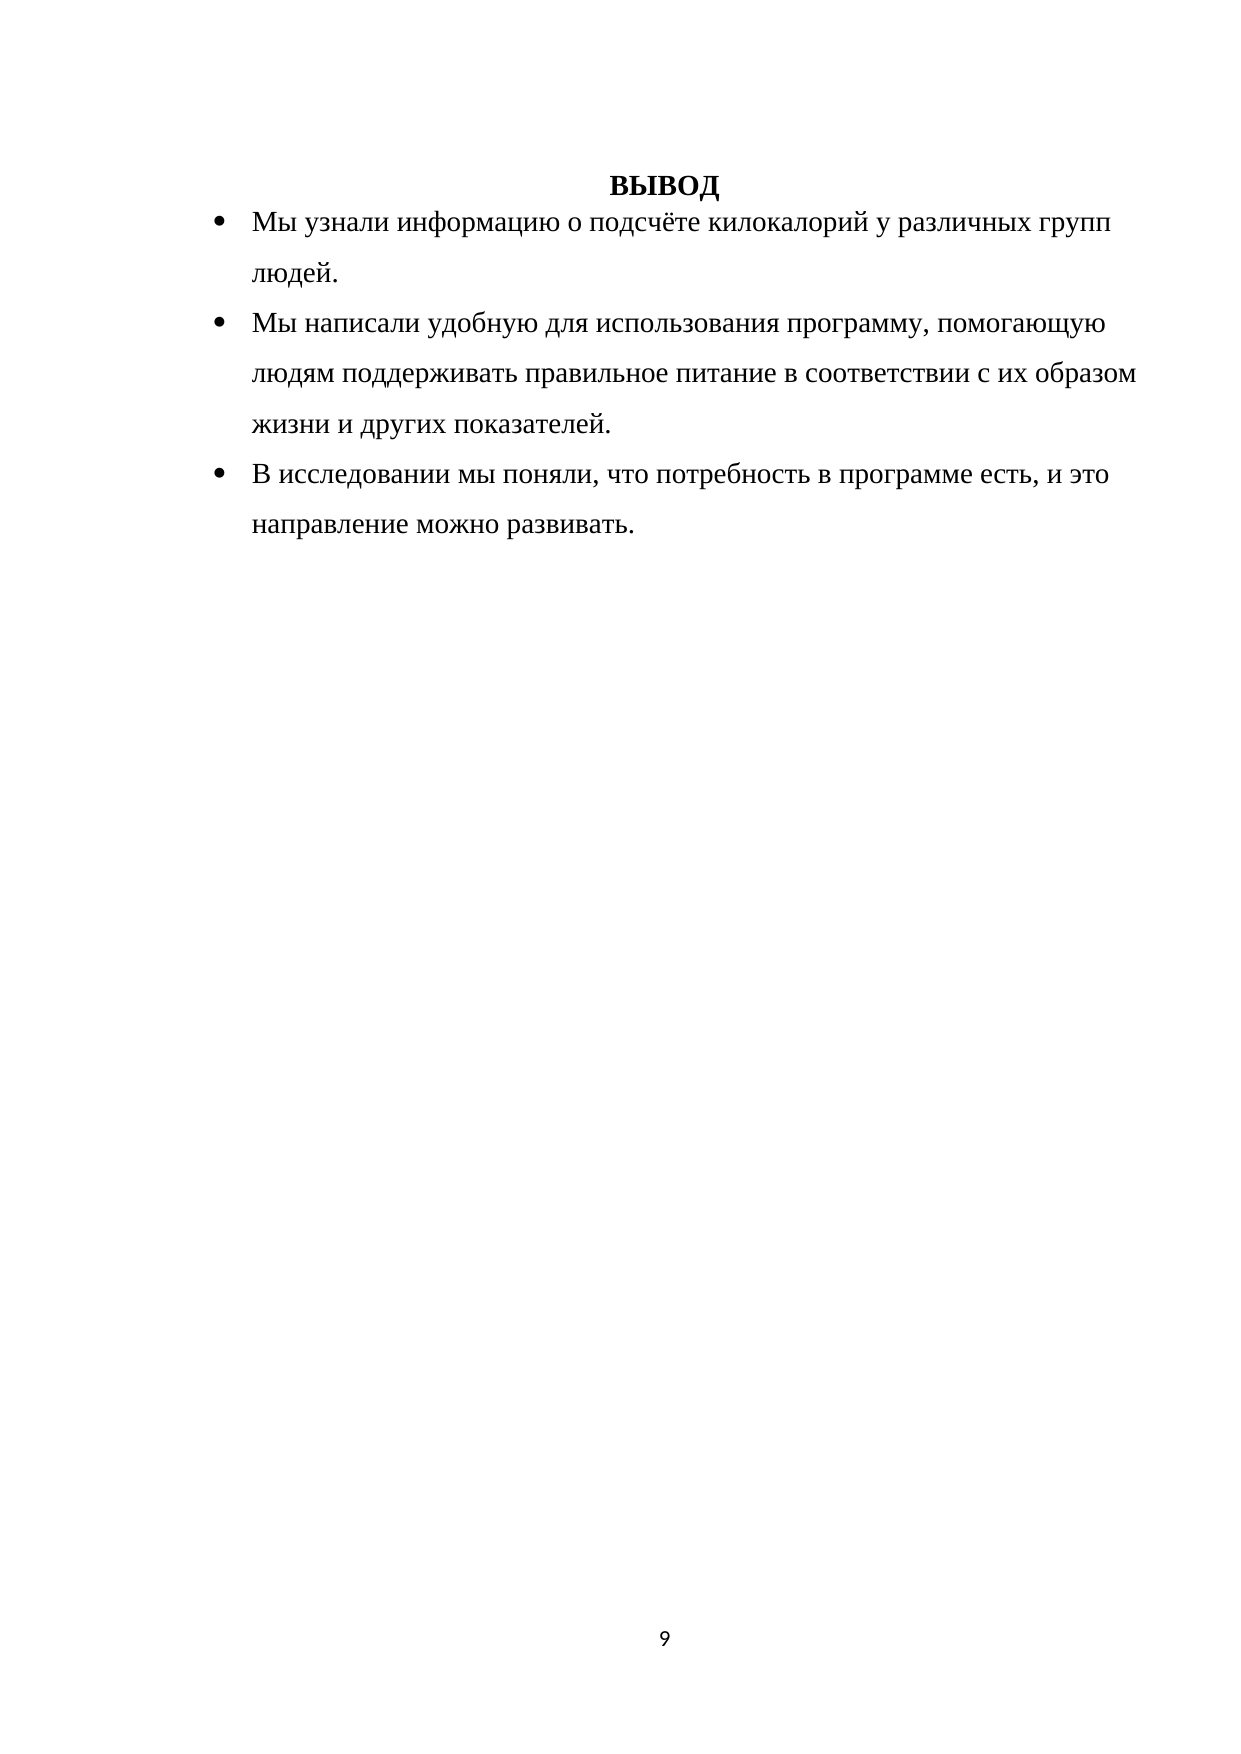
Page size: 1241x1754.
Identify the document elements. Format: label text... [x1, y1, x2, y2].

subtitle ВЫВОД [177, 168, 1152, 202]
list В исследовании мы поняли, что потребность в программе есть, и это направление можно развивать. [214, 456, 1152, 540]
list Мы написали удобную для использования программу, помогающую людям поддерживать правильное питание в соответствии с их образом жизни и других показателей. [214, 305, 1152, 439]
list Мы узнали информацию о подсчёте килокалорий у различных групп людей. [214, 204, 1152, 288]
